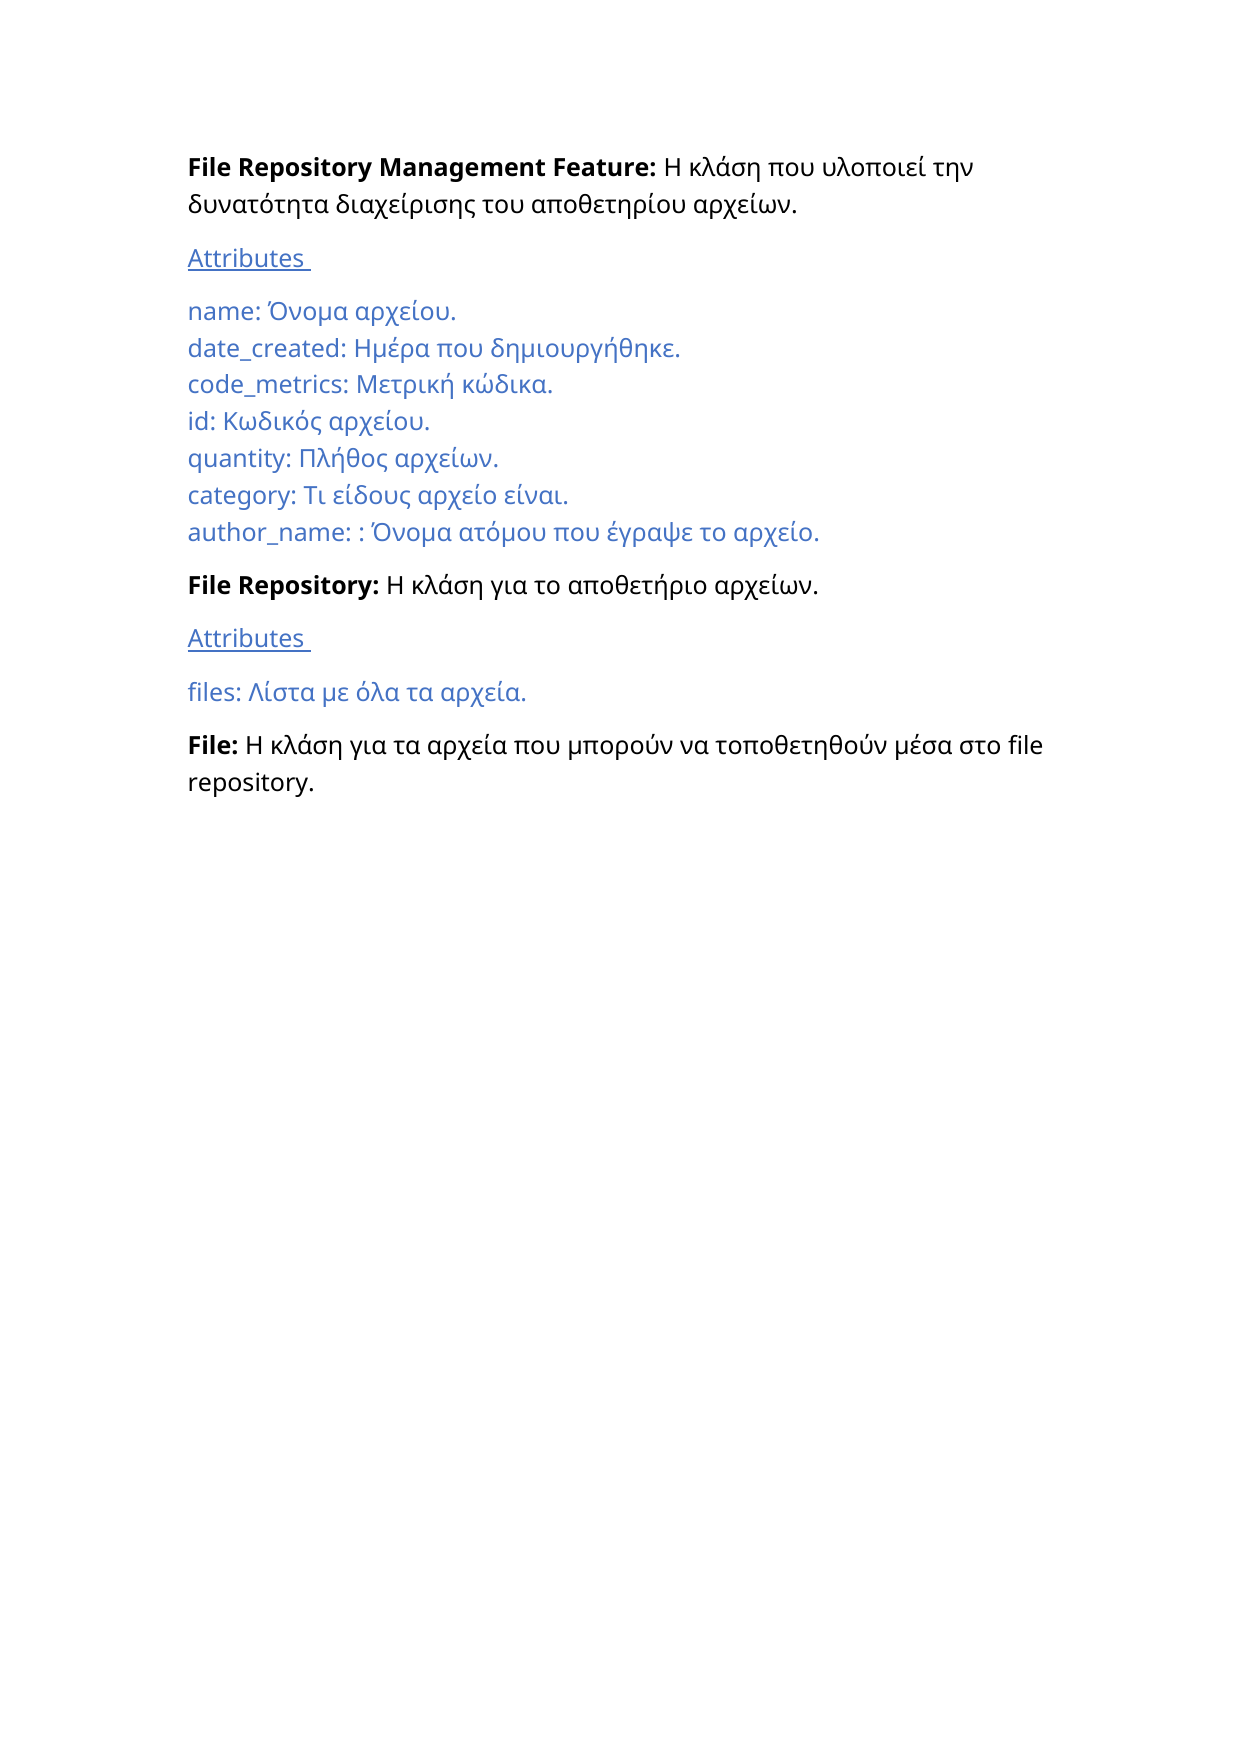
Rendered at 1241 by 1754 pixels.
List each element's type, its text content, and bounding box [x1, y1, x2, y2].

text name: Όνομα αρχείου. date_created: Ημέρα που δημιουργήθηκε. code_metrics: Μετρική κώδικα. id: Κωδικός αρχείου. quantity: Πλήθος αρχείων. category: Τι είδους αρχείο είναι. author_name: : Όνομα ατόμου που έγραψε το αρχείο. [187, 294, 1053, 548]
text File: Η κλάση για τα αρχεία που μπορούν να τοποθετηθούν μέσα στο file repository. [187, 728, 1053, 799]
text File Repository: Η κλάση για το αποθετήριο αρχείων. [187, 568, 1053, 602]
text File Repository Management Feature: Η κλάση που υλοποιεί την δυνατότητα διαχείρισης του αποθετηρίου αρχείων. [187, 150, 1053, 221]
text Attributes [187, 240, 1053, 274]
text files: Λίστα με όλα τα αρχεία. [187, 674, 1053, 709]
text Attributes [187, 621, 1053, 655]
